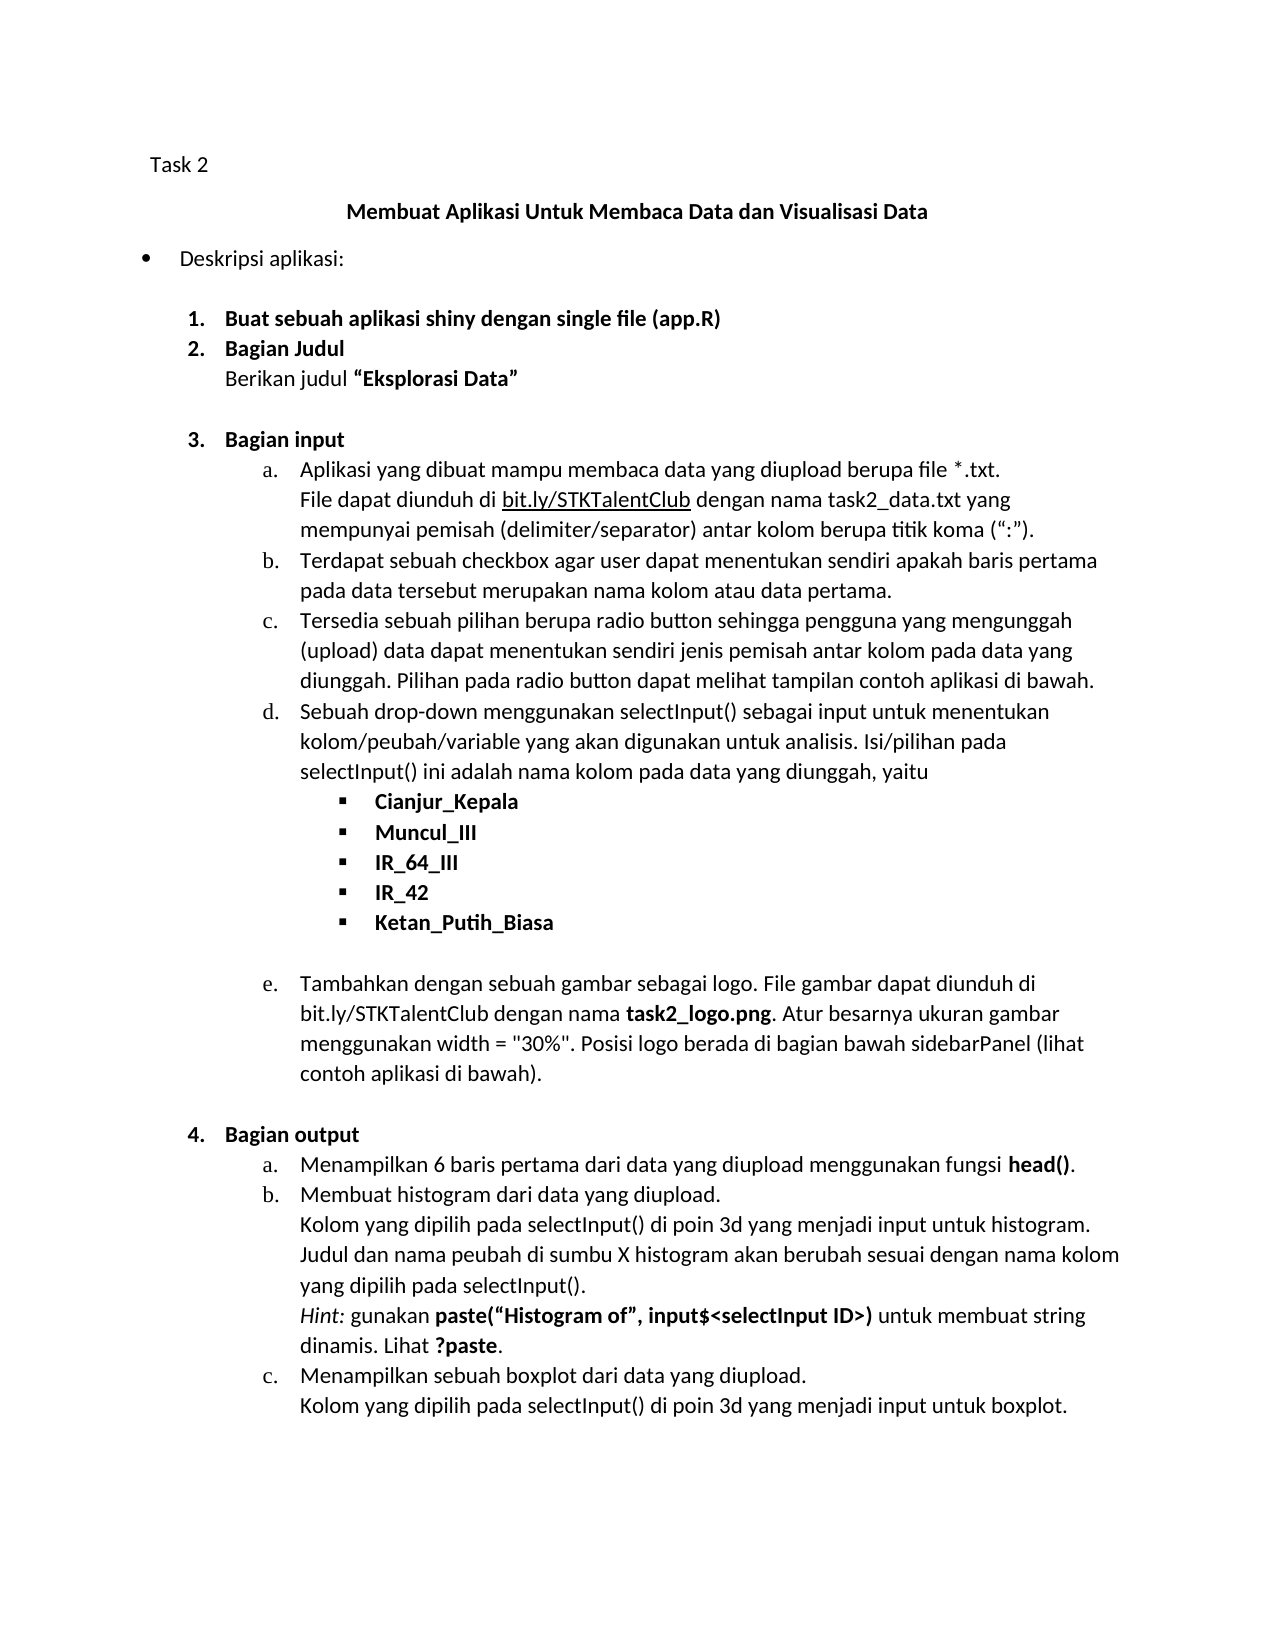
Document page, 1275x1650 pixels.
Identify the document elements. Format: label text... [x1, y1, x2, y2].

list Berikan judul “Eksplorasi Data” [225, 364, 1125, 393]
list Kolom yang dipilih pada selectInput() di poin 3d yang menjadi input untuk boxplot. [300, 1392, 1125, 1420]
list Hint: gunakan paste(“Histogram of”, input$<selectInput ID>) untuk membuat string dinamis. Lihat ?paste. [300, 1301, 1125, 1359]
list Aplikasi yang dibuat mampu membaca data yang diupload berupa file *.txt. [262, 455, 1125, 483]
list IR_64_III [337, 848, 1125, 876]
list Membuat histogram dari data yang diupload. [262, 1180, 1125, 1208]
list Ketan_Putih_Biasa [337, 908, 1125, 936]
list Menampilkan 6 baris pertama dari data yang diupload menggunakan fungsi head(). [262, 1150, 1125, 1178]
list IR_42 [337, 878, 1125, 906]
list Bagian output [187, 1120, 1125, 1148]
list Muncul_III [337, 818, 1125, 846]
list Tambahkan dengan sebuah gambar sebagai logo. File gambar dapat diunduh di bit.ly/STKTalentClub dengan nama task2_logo.png. Atur besarnya ukuran gambar menggunakan width = "30%". Posisi logo berada di bagian bawah sidebarPanel (lihat contoh aplikasi di bawah). [262, 969, 1125, 1087]
list Bagian input [187, 425, 1125, 453]
list Menampilkan sebuah boxplot dari data yang diupload. [262, 1361, 1125, 1389]
list Sebuah drop-down menggunakan selectInput() sebagai input untuk menentukan kolom/peubah/variable yang akan digunakan untuk analisis. Isi/pilihan pada selectInput() ini adalah nama kolom pada data yang diunggah, yaitu [262, 697, 1125, 785]
text Membuat Aplikasi Untuk Membaca Data dan Visualisasi Data [150, 197, 1125, 225]
list Bagian Judul [187, 334, 1125, 362]
text Task 2 [150, 150, 1125, 178]
list Buat sebuah aplikasi shiny dengan single file (app.R) [187, 304, 1125, 332]
list Terdapat sebuah checkbox agar user dapat menentukan sendiri apakah baris pertama pada data tersebut merupakan nama kolom atau data pertama. [262, 546, 1125, 604]
list Tersedia sebuah pilihan berupa radio button sehingga pengguna yang mengunggah (upload) data dapat menentukan sendiri jenis pemisah antar kolom pada data yang diunggah. Pilihan pada radio button dapat melihat tampilan contoh aplikasi di bawah. [262, 606, 1125, 695]
list Cianjur_Kepala [337, 787, 1125, 816]
list File dapat diunduh di bit.ly/STKTalentClub dengan nama task2_data.txt yang mempunyai pemisah (delimiter/separator) antar kolom berupa titik koma (“:”). [300, 485, 1125, 544]
list Deskripsi aplikasi: [142, 244, 1125, 272]
list Kolom yang dipilih pada selectInput() di poin 3d yang menjadi input untuk histogram. Judul dan nama peubah di sumbu X histogram akan berubah sesuai dengan nama kolom yang dipilih pada selectInput(). [300, 1210, 1125, 1299]
